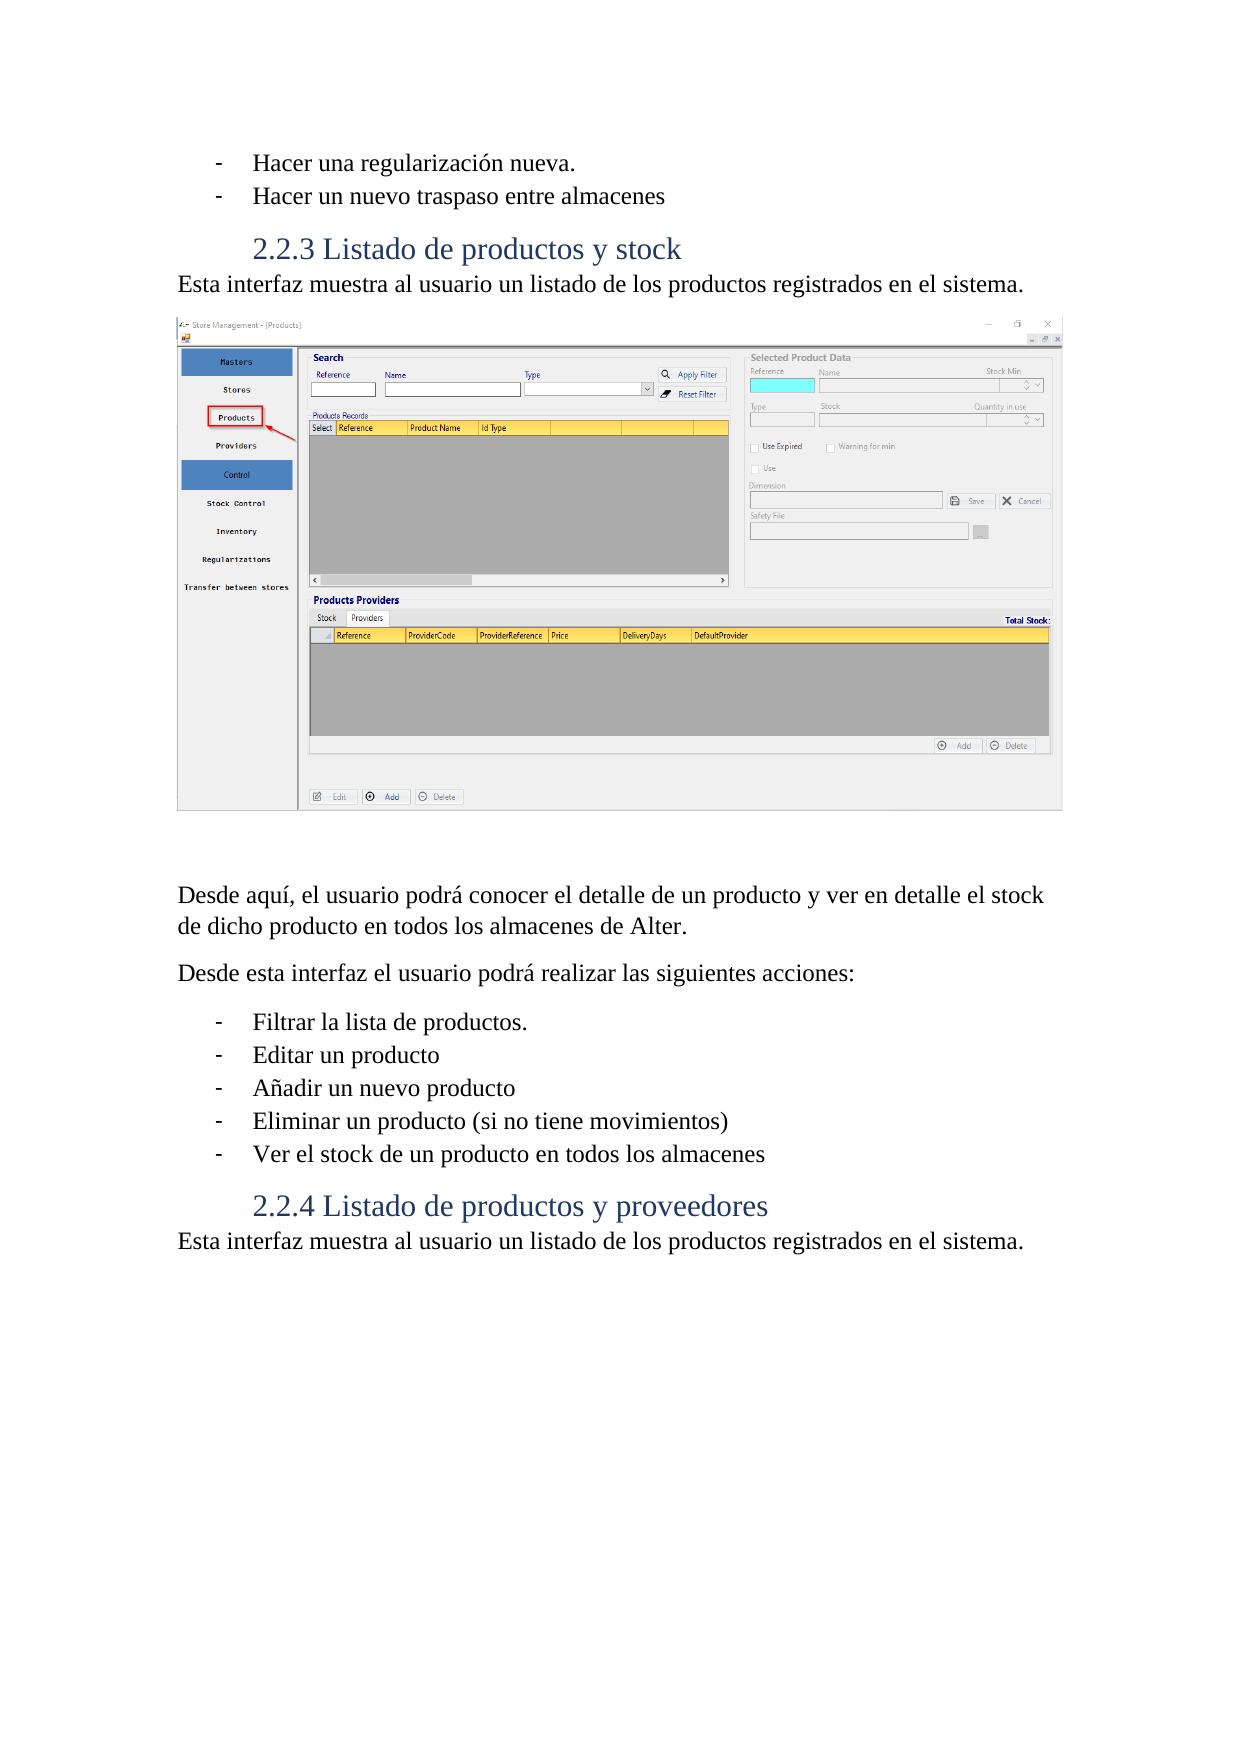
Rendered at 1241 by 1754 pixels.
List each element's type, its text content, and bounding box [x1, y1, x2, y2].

picture [176, 317, 1063, 811]
text Esta interfaz muestra al usuario un listado de los productos registrados en el sistema. [177, 1226, 1063, 1255]
list Hacer un nuevo traspaso entre almacenes [215, 181, 1063, 211]
list Ver el stock de un producto en todos los almacenes [215, 1138, 1063, 1168]
list Hacer una regularización nueva. [215, 148, 1063, 178]
subtitle 2.2.4 Listado de productos y proveedores [252, 1187, 1063, 1223]
list Eliminar un producto (si no tiene movimientos) [215, 1105, 1063, 1136]
list Editar un producto [215, 1039, 1063, 1070]
text Desde esta interfaz el usuario podrá realizar las siguientes acciones: [177, 958, 1063, 987]
subtitle 2.2.3 Listado de productos y stock [252, 230, 1063, 266]
list Añadir un nuevo producto [215, 1072, 1063, 1103]
list Filtrar la lista de productos. [215, 1006, 1063, 1037]
text Esta interfaz muestra al usuario un listado de los productos registrados en el sistema. [177, 269, 1063, 298]
text Desde aquí, el usuario podrá conocer el detalle de un producto y ver en detalle el stock de dicho producto en todos los almacenes de Alter. [177, 880, 1063, 939]
